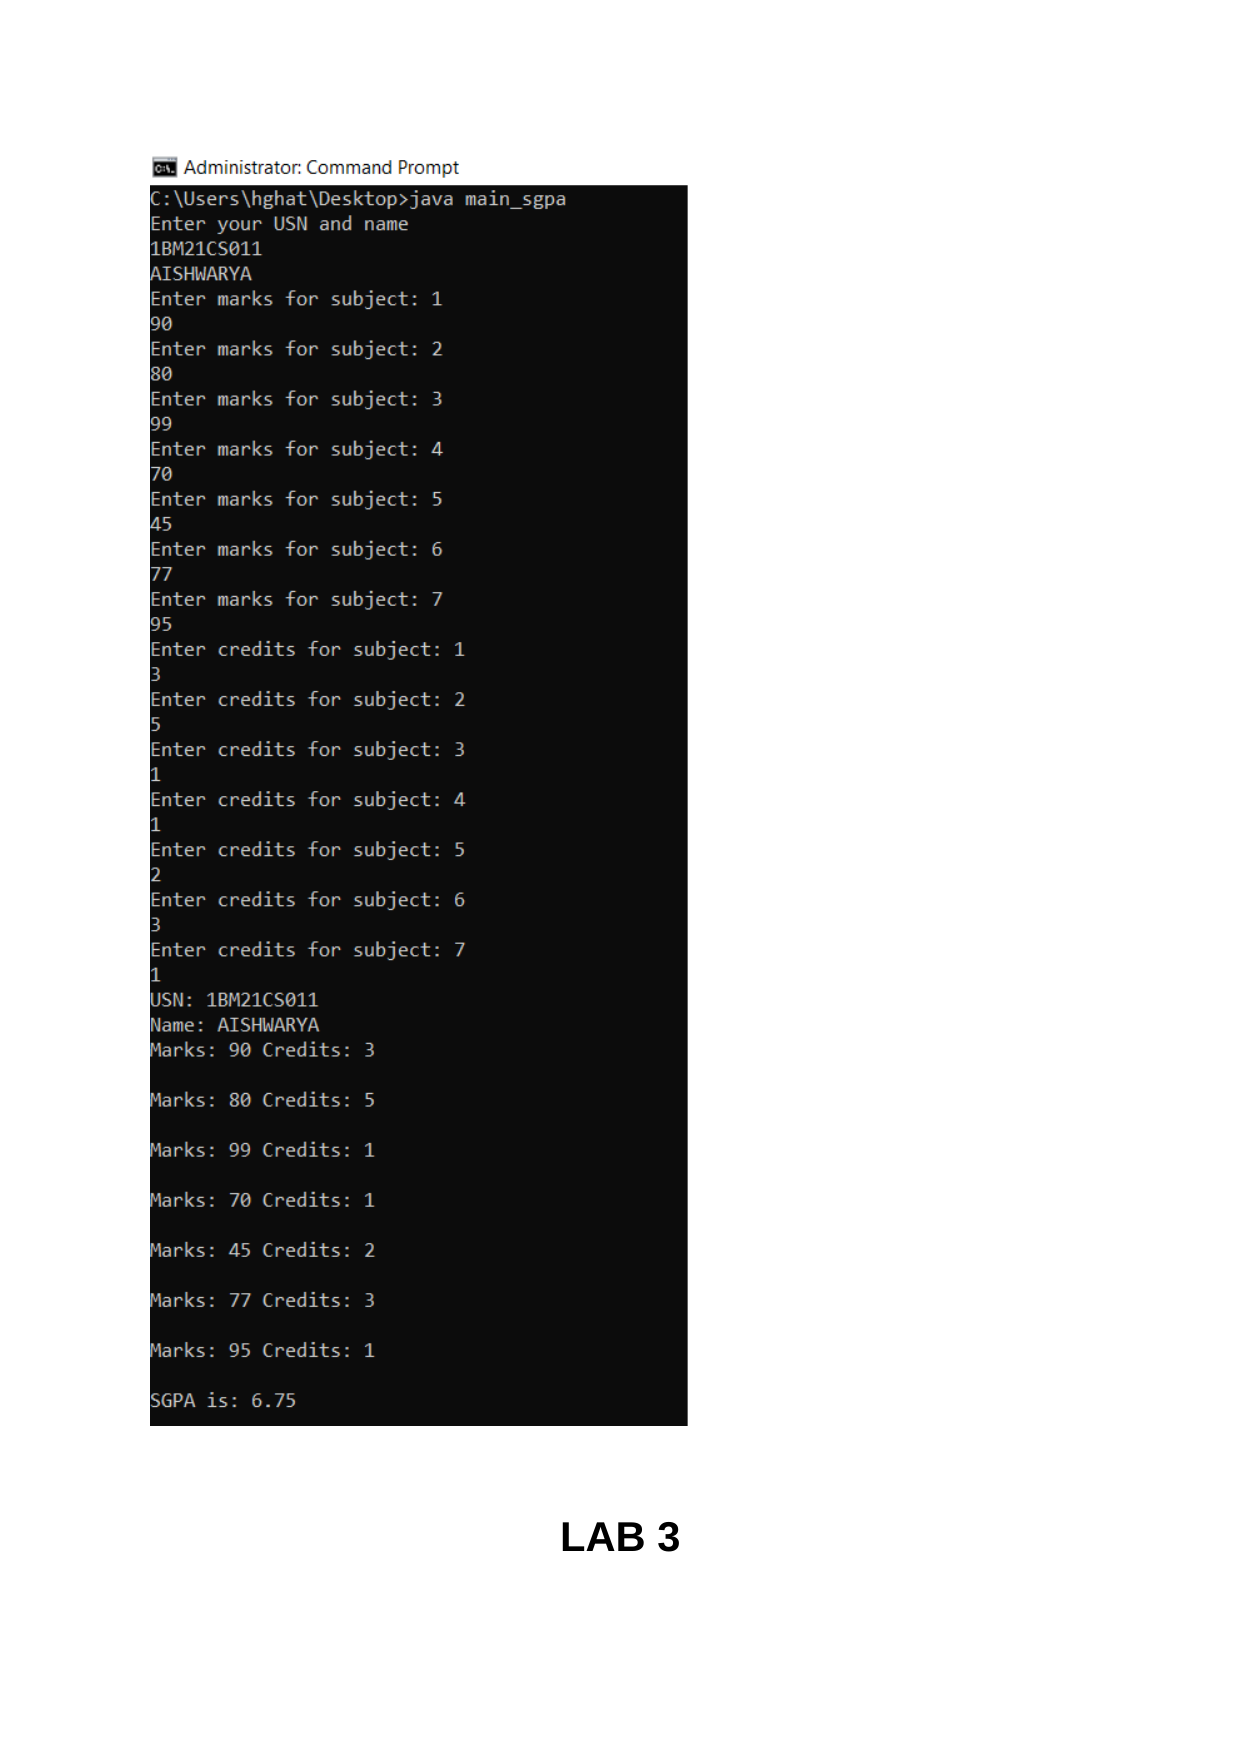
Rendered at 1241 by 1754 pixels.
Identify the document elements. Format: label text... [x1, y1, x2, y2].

picture [150, 150, 688, 1426]
text LAB 3 [150, 1512, 1090, 1560]
